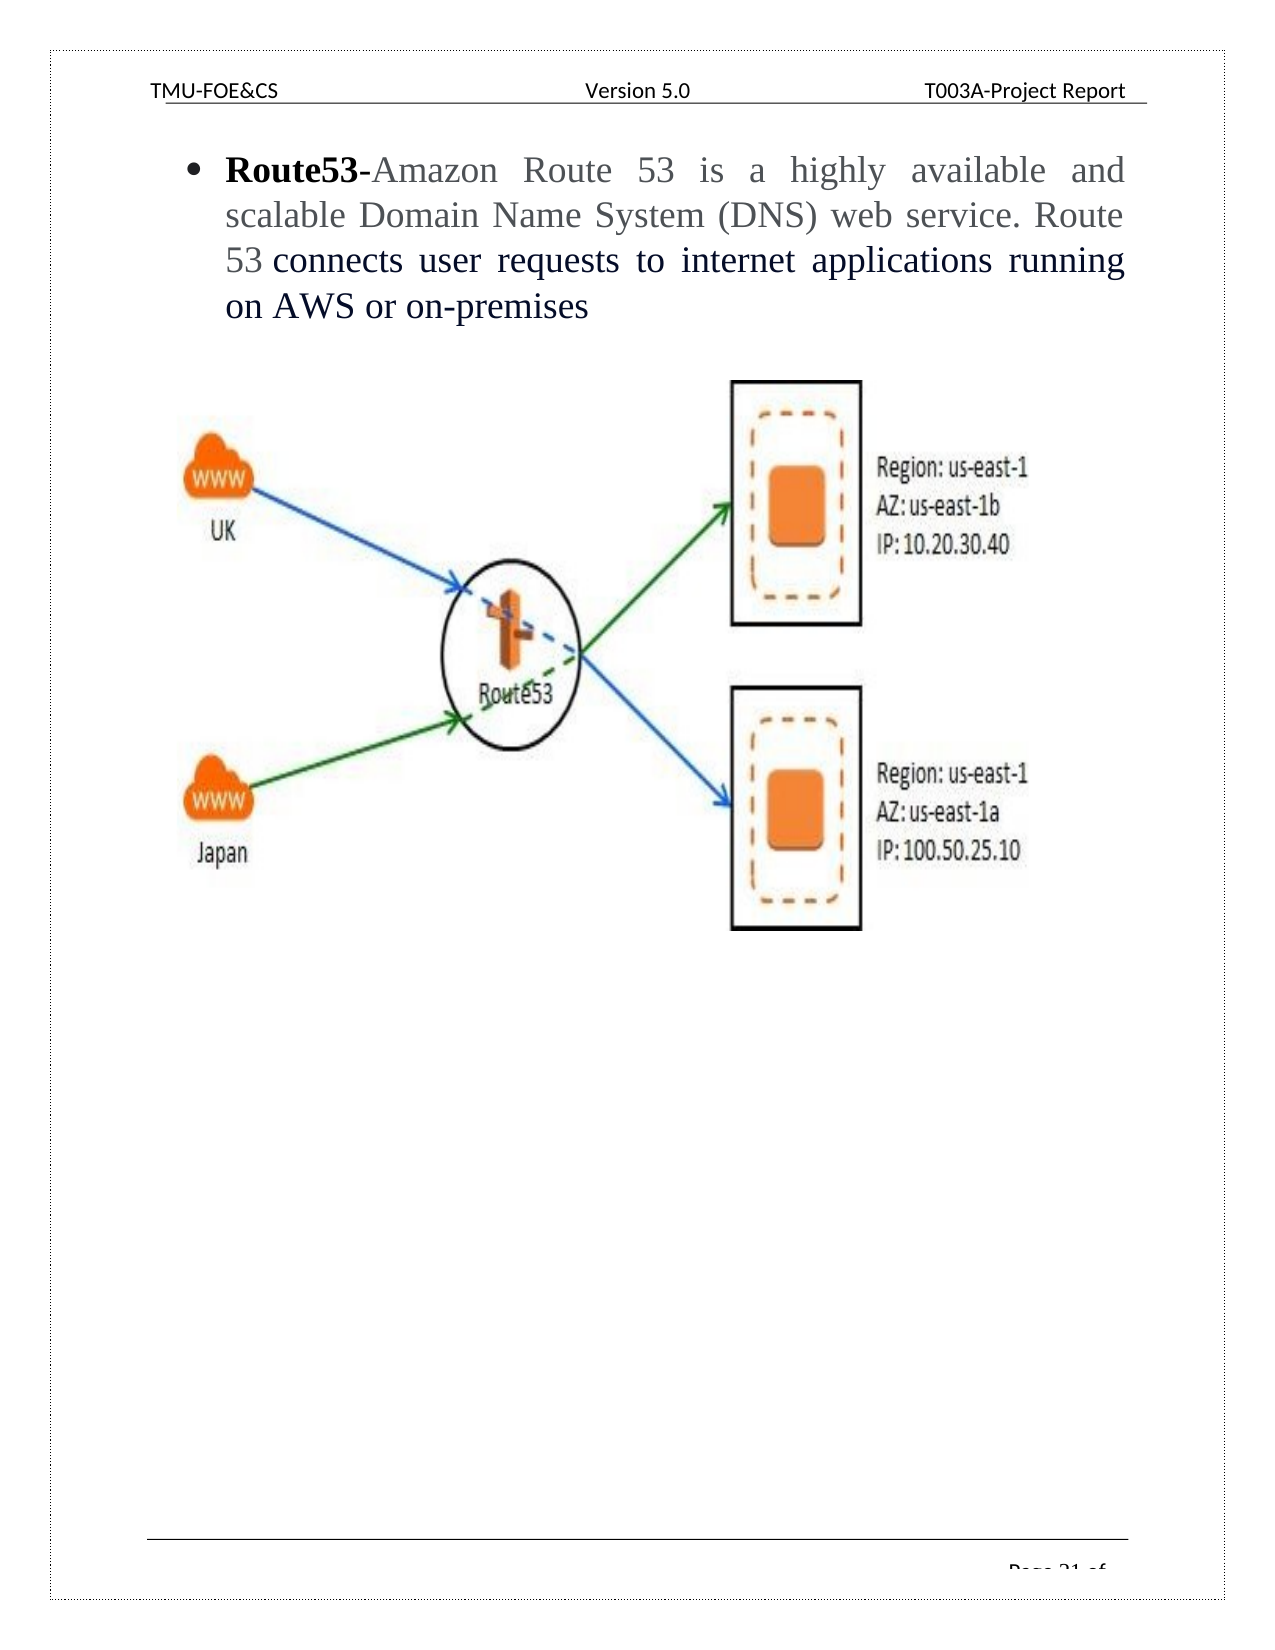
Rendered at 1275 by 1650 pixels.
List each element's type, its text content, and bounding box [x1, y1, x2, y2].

picture [176, 380, 1030, 931]
list Route53-Amazon Route 53 is a highly available and scalable Domain Name System (DNS) web service. Route 53 connects user requests to internet applications running on AWS or on-premises [187, 147, 1125, 326]
